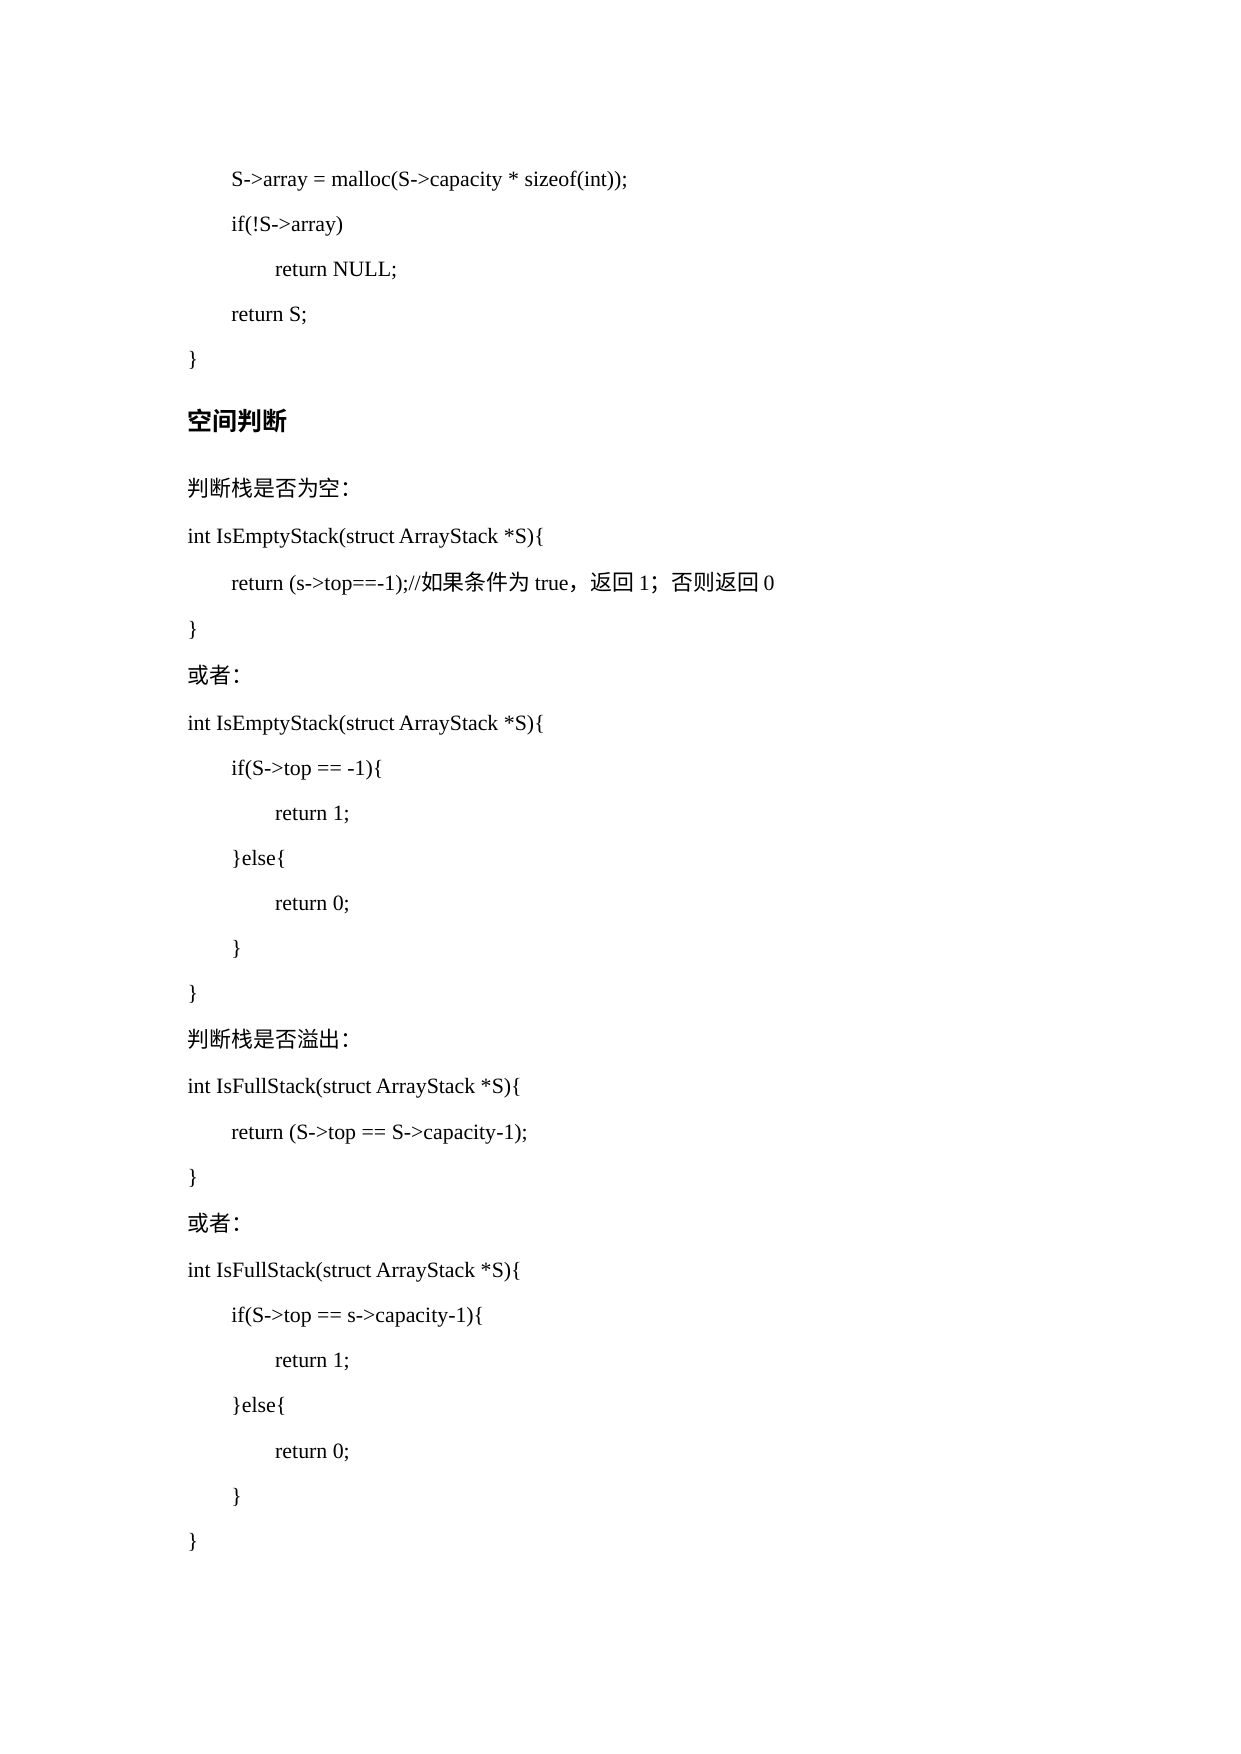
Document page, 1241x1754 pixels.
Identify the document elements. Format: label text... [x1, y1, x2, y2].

text return 1; [187, 796, 1053, 828]
text return (s->top==-1);//如果条件为true，返回1；否则返回0 [187, 564, 1053, 597]
text } [187, 342, 1053, 375]
text int IsFullStack(struct ArrayStack *S){ [187, 1070, 1053, 1102]
text 或者： [187, 657, 1053, 690]
text return 0; [187, 886, 1053, 919]
text if(!S->array) [187, 207, 1053, 239]
text 或者： [187, 1205, 1053, 1238]
text if(S->top == s->capacity-1){ [187, 1299, 1053, 1331]
text int IsFullStack(struct ArrayStack *S){ [187, 1253, 1053, 1286]
text int IsEmptyStack(struct ArrayStack *S){ [187, 706, 1053, 738]
text } [187, 1160, 1053, 1193]
text }else{ [187, 841, 1053, 874]
text int IsEmptyStack(struct ArrayStack *S){ [187, 519, 1053, 551]
text } [187, 1524, 1053, 1557]
text } [187, 612, 1053, 645]
text } [187, 1479, 1053, 1512]
text 判断栈是否为空： [187, 471, 1053, 503]
text return S; [187, 297, 1053, 330]
subtitle 空间判断 [187, 387, 1053, 452]
text 判断栈是否溢出： [187, 1022, 1053, 1054]
text return 0; [187, 1434, 1053, 1466]
text } [187, 931, 1053, 964]
text } [187, 976, 1053, 1009]
text return (S->top == S->capacity-1); [187, 1115, 1053, 1147]
text if(S->top == -1){ [187, 751, 1053, 783]
text S->array = malloc(S->capacity * sizeof(int)); [187, 162, 1053, 194]
text return NULL; [187, 252, 1053, 285]
text }else{ [187, 1389, 1053, 1421]
text return 1; [187, 1344, 1053, 1376]
